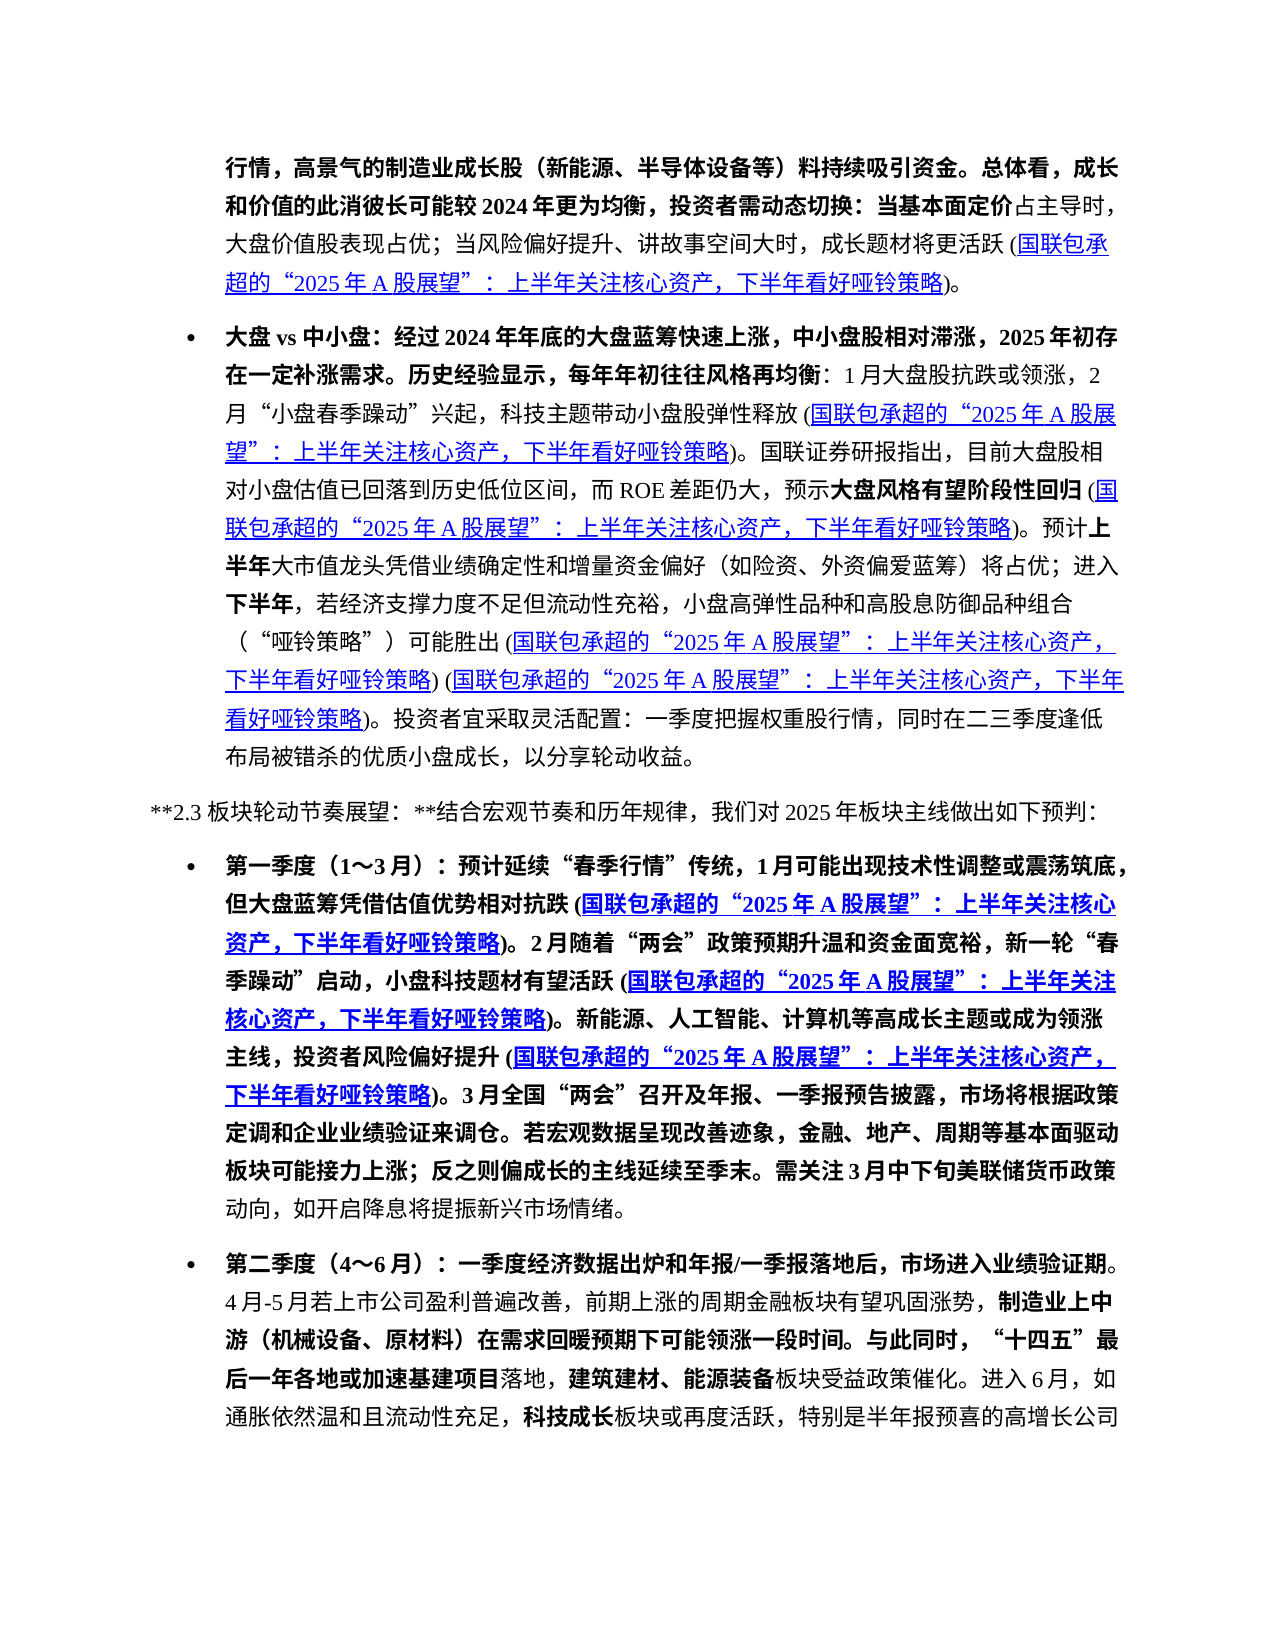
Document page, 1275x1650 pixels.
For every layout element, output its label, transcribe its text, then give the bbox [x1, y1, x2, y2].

list 大盘 vs 中小盘：经过2024年年底的大盘蓝筹快速上涨，中小盘股相对滞涨，2025年初存在一定补涨需求。历史经验显示，每年年初往往风格再均衡：1月大盘股抗跌或领涨，2月“小盘春季躁动”兴起，科技主题带动小盘股弹性释放 (国联包承超的“2025年A股展望”：上半年关注核心资产，下半年看好哑铃策略)。国联证券研报指出，目前大盘股相对小盘估值已回落到历史低位区间，而ROE差距仍大，预示大盘风格有望阶段性回归 (国联包承超的“2025年A股展望”：上半年关注核心资产，下半年看好哑铃策略)。预计上半年大市值龙头凭借业绩确定性和增量资金偏好（如险资、外资偏爱蓝筹）将占优；进入下半年，若经济支撑力度不足但流动性充裕，小盘高弹性品种和高股息防御品种组合（“哑铃策略”）可能胜出 (国联包承超的“2025年A股展望”：上半年关注核心资产，下半年看好哑铃策略) (国联包承超的“2025年A股展望”：上半年关注核心资产，下半年看好哑铃策略)。投资者宜采取灵活配置：一季度把握权重股行情，同时在二三季度逢低布局被错杀的优质小盘成长，以分享轮动收益。 [187, 319, 1125, 772]
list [187, 1246, 1125, 1432]
text **2.3 板块轮动节奏展望：**结合宏观节奏和历年规律，我们对2025年板块主线做出如下预判： [150, 793, 1125, 827]
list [187, 150, 1125, 298]
list 第一季度（1～3月）：预计延续“春季行情”传统，1月可能出现技术性调整或震荡筑底，但大盘蓝筹凭借估值优势相对抗跌 (国联包承超的“2025年A股展望”：上半年关注核心资产，下半年看好哑铃策略)。2月随着“两会”政策预期升温和资金面宽裕，新一轮“春季躁动”启动，小盘科技题材有望活跃 (国联包承超的“2025年A股展望”：上半年关注核心资产，下半年看好哑铃策略)。新能源、人工智能、计算机等高成长主题或成为领涨主线，投资者风险偏好提升 (国联包承超的“2025年A股展望”：上半年关注核心资产，下半年看好哑铃策略)。3月全国“两会”召开及年报、一季报预告披露，市场将根据政策定调和企业业绩验证来调仓。若宏观数据呈现改善迹象，金融、地产、周期等基本面驱动板块可能接力上涨；反之则偏成长的主线延续至季末。需关注3月中下旬美联储货币政策动向，如开启降息将提振新兴市场情绪。 [187, 848, 1125, 1224]
